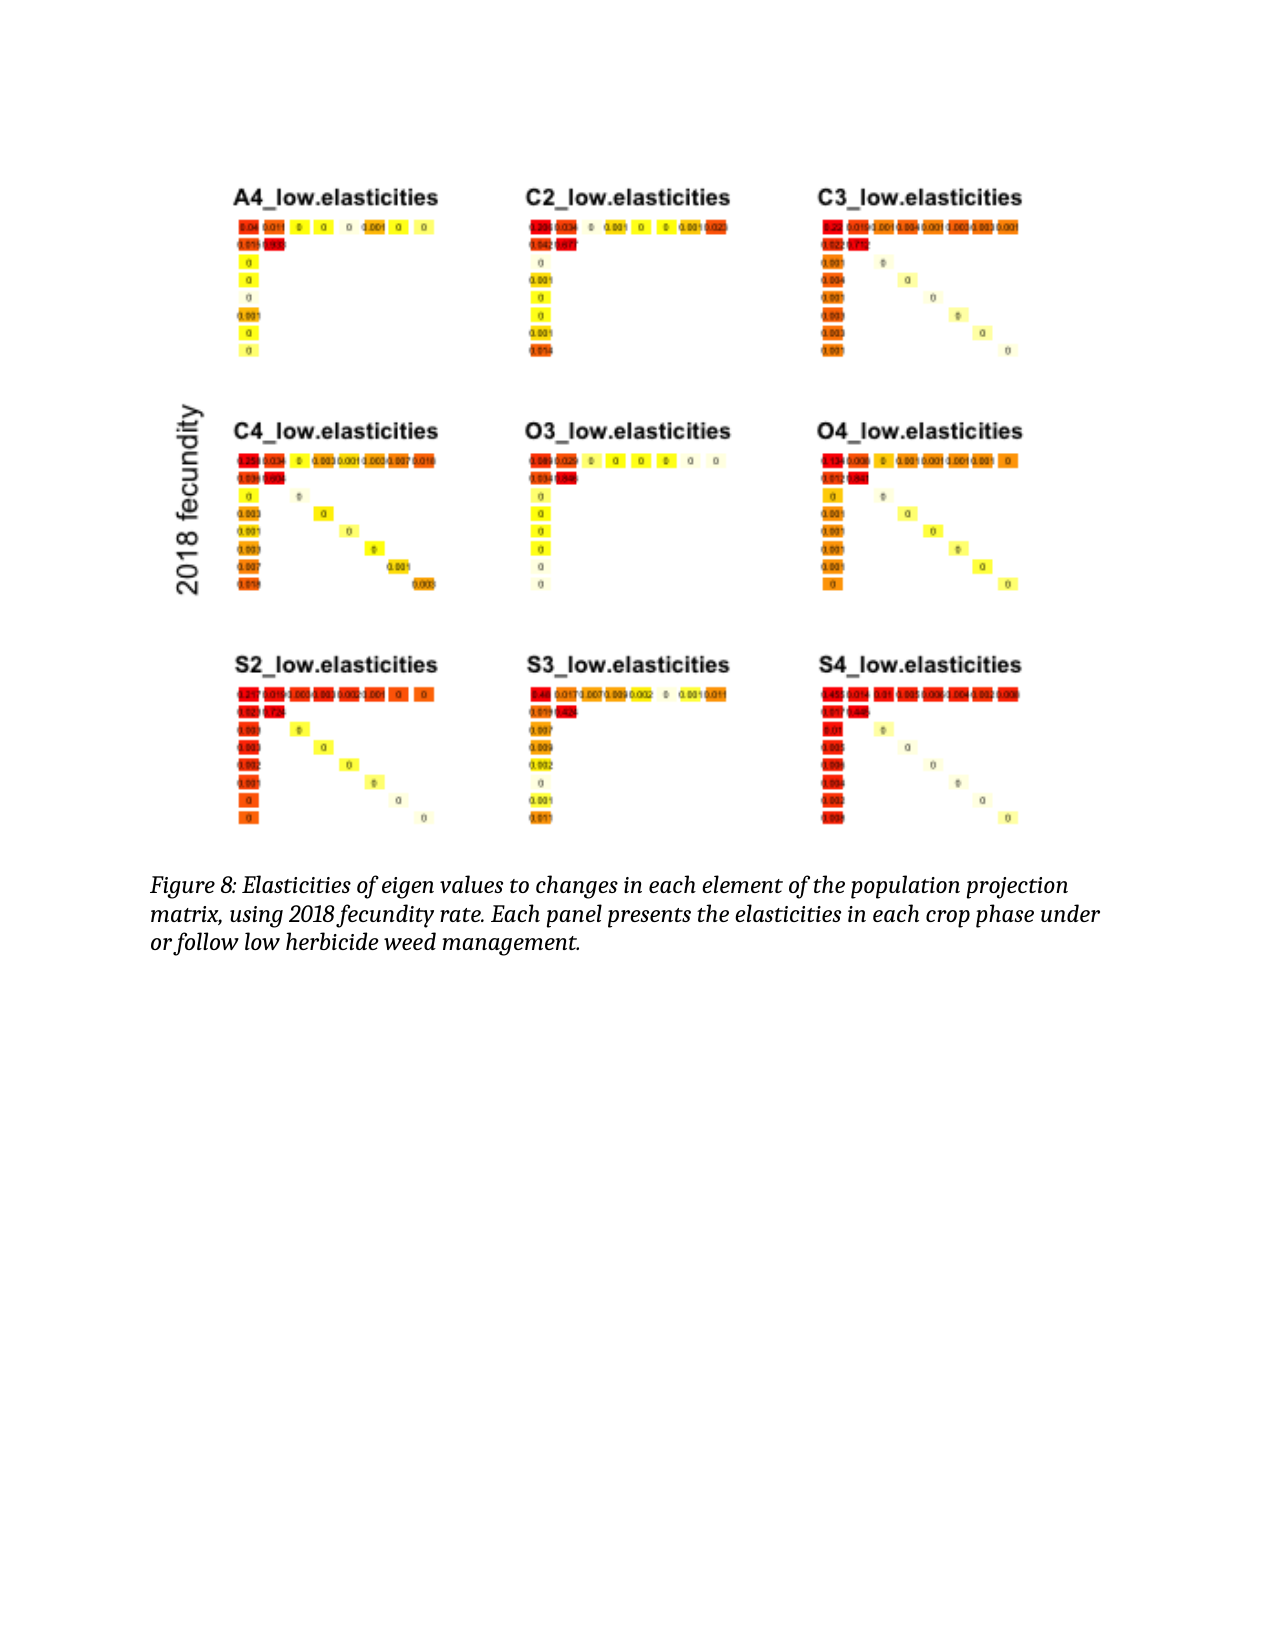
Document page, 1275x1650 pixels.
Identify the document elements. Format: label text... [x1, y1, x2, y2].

text Figure 8: Elasticities of eigen values to changes in each element of the population projection matrix, using 2018 fecundity rate. Each panel presents the elasticities in each crop phase under or follow low herbicide weed management. [150, 871, 1125, 957]
picture [168, 150, 1044, 850]
